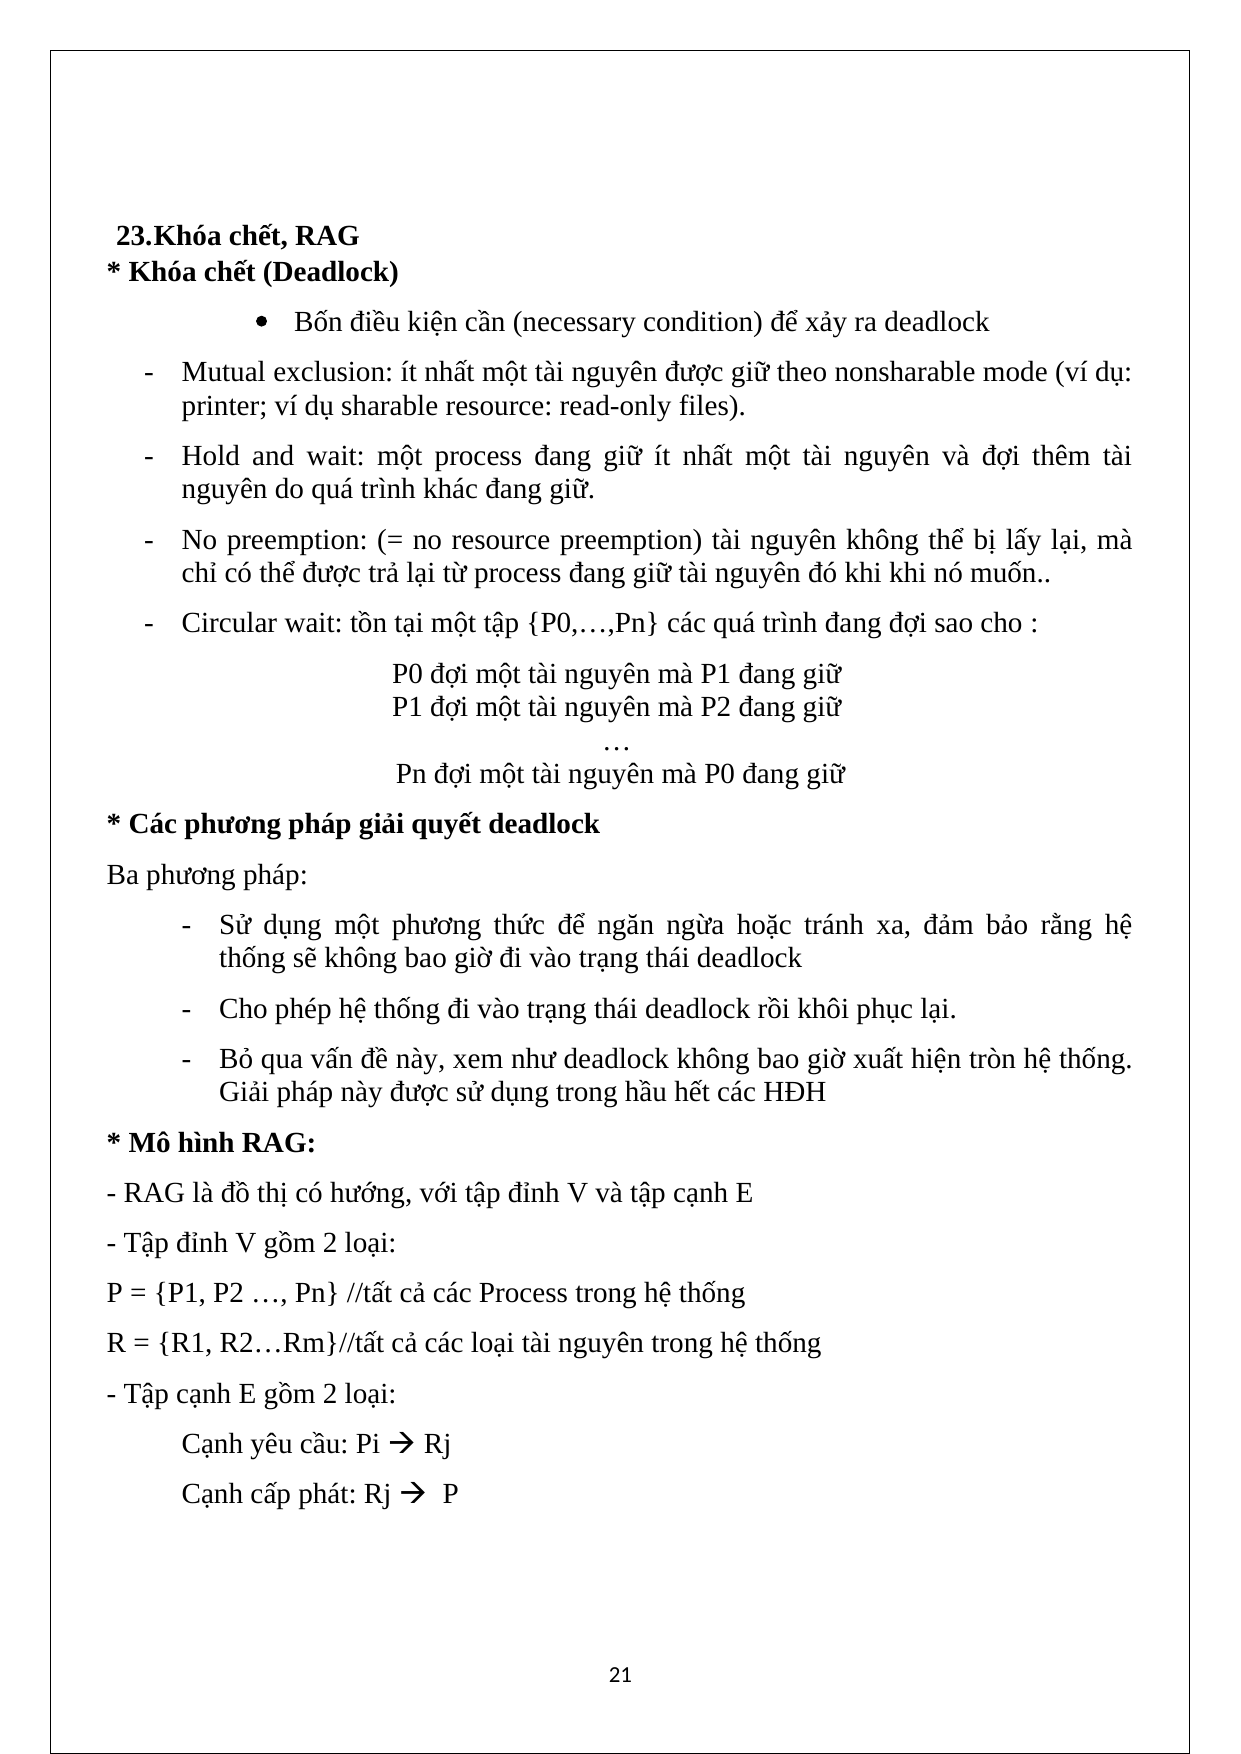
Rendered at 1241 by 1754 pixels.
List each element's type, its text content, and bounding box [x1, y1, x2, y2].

text - RAG là đồ thị có hướng, với tập đỉnh V và tập cạnh E [106, 1175, 1134, 1208]
text R = {R1, R2…Rm}//tất cả các loại tài nguyên trong hệ thống [106, 1326, 1134, 1359]
list Hold and wait: một process đang giữ ít nhất một tài nguyên và đợi thêm tài nguyên do quá trình khác đang giữ. [144, 438, 1134, 505]
text * Mô hình RAG: [106, 1125, 1134, 1158]
list Cho phép hệ thống đi vào trạng thái deadlock rồi khôi phục lại. [181, 991, 1134, 1024]
subtitle Khóa chết, RAG [116, 218, 1134, 251]
text Cạnh yêu cầu: Pi Rj [106, 1426, 1134, 1460]
text Ba phương pháp: [106, 857, 1134, 890]
list Sử dụng một phương thức để ngăn ngừa hoặc tránh xa, đảm bảo rằng hệ thống sẽ không bao giờ đi vào trạng thái deadlock [181, 907, 1134, 974]
list Bỏ qua vấn đề này, xem như deadlock không bao giờ xuất hiện tròn hệ thống. Giải pháp này được sử dụng trong hầu hết các HĐH [181, 1041, 1134, 1108]
list Circular wait: tồn tại một tập {P0,…,Pn} các quá trình đang đợi sao cho : [144, 606, 1134, 639]
text * Khóa chết (Deadlock) [106, 254, 1134, 287]
text * Các phương pháp giải quyết deadlock [106, 807, 1134, 840]
text P = {P1, P2 …, Pn} //tất cả các Process trong hệ thống [106, 1275, 1134, 1309]
list Bốn điều kiện cần (necessary condition) để xảy ra deadlock [256, 304, 1134, 338]
list Mutual exclusion: ít nhất một tài nguyên được giữ theo nonsharable mode (ví dụ: printer; ví dụ sharable resource: read-only files). [144, 354, 1134, 421]
text - Tập cạnh E gồm 2 loại: [106, 1376, 1134, 1409]
list No preemption: (= no resource preemption) tài nguyên không thể bị lấy lại, mà chỉ có thể được trả lại từ process đang giữ tài nguyên đó khi khi nó muốn.. [144, 522, 1134, 589]
text P0 đợi một tài nguyên mà P1 đang giữ P1 đợi một tài nguyên mà P2 đang giữ … Pn đợi một tài nguyên mà P0 đang giữ [106, 656, 1134, 790]
text Cạnh cấp phát: Rj P [106, 1476, 1134, 1510]
text - Tập đỉnh V gồm 2 loại: [106, 1225, 1134, 1259]
